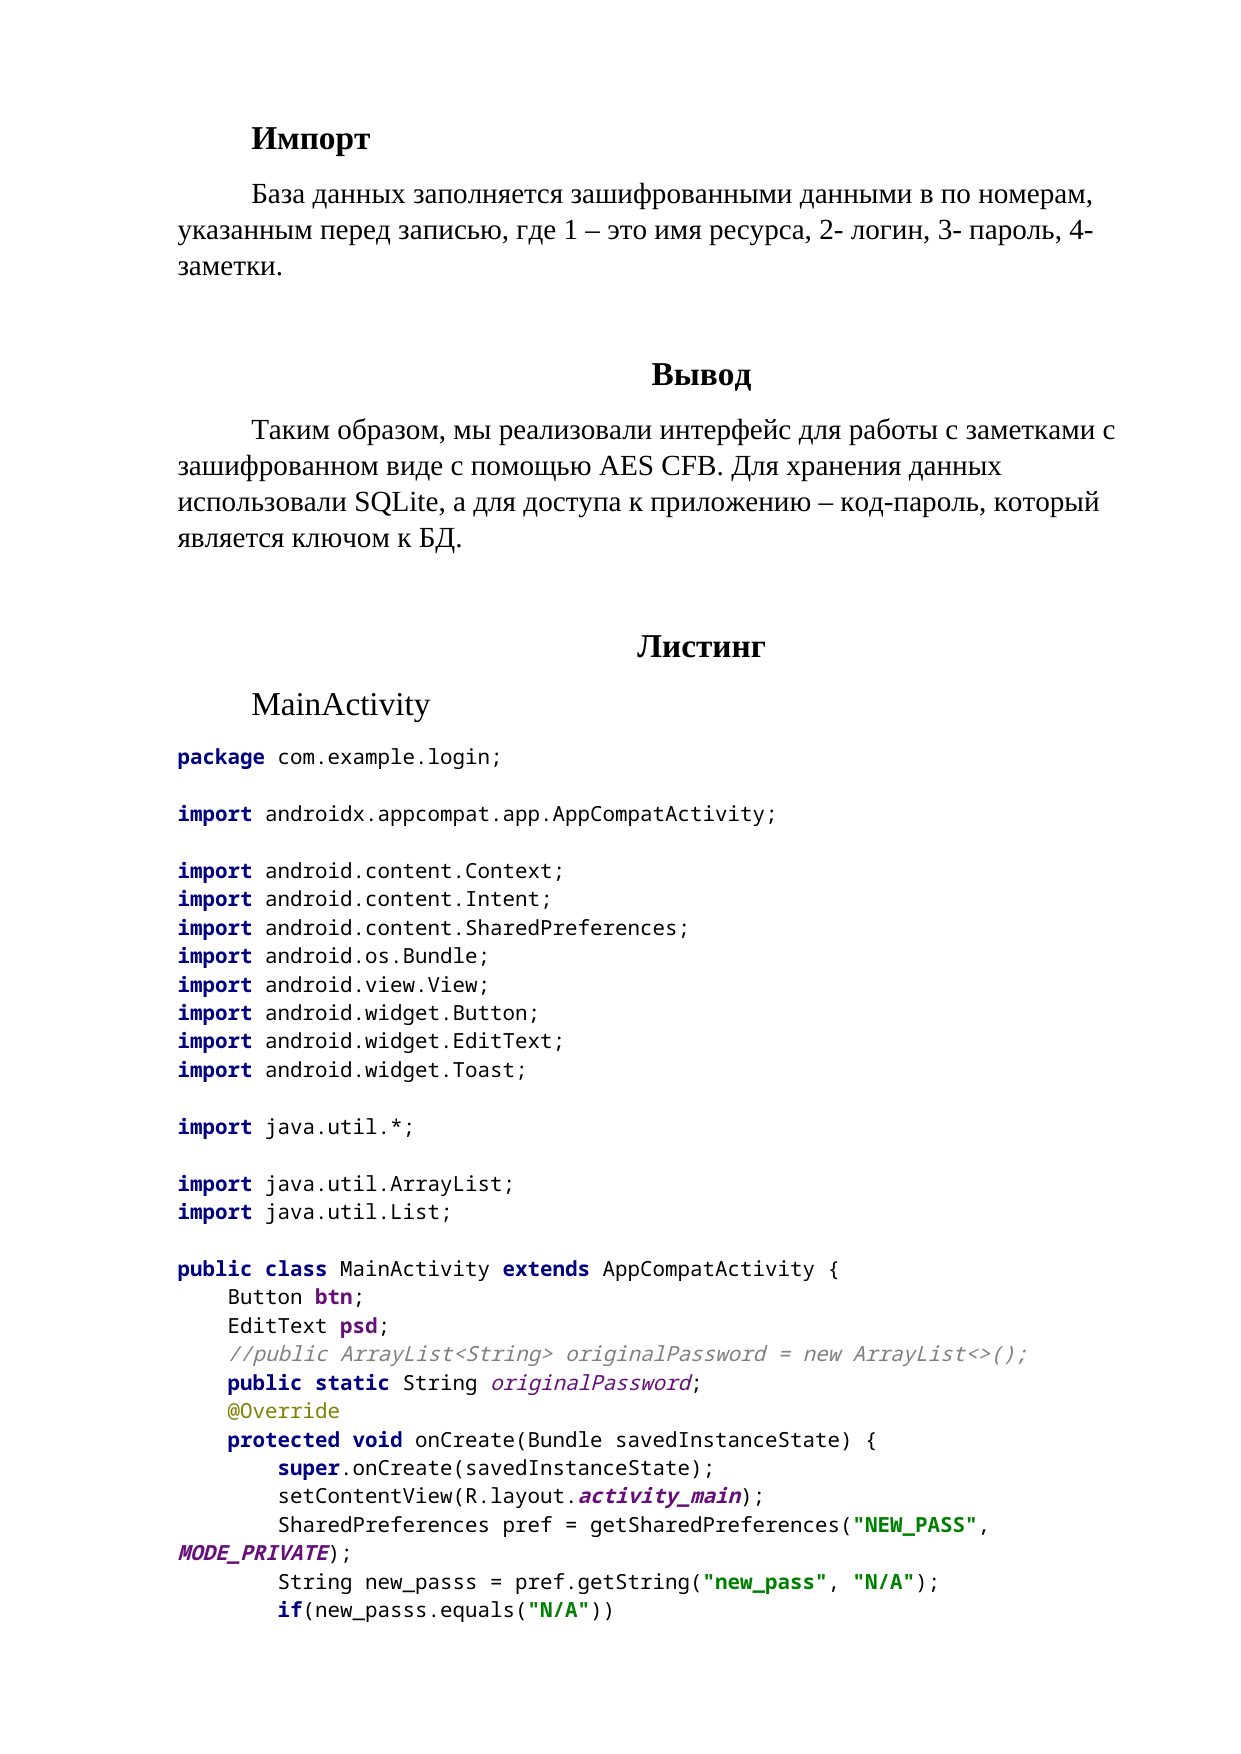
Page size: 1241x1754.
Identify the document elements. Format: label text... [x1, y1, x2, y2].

text Листинг [177, 626, 1152, 664]
text База данных заполняется зашифрованными данными в по номерам, указанным перед записью, где 1 – это имя ресурса, 2- логин, 3- пароль, 4- заметки. [177, 176, 1152, 282]
text Таким образом, мы реализовали интерфейс для работы с заметками с зашифрованном виде с помощью AES CFB. Для хранения данных использовали SQLite, а для доступа к приложению – код-пароль, который является ключом к БД. [177, 412, 1152, 554]
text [177, 742, 1152, 1624]
text Вывод [177, 354, 1152, 392]
text MainActivity [177, 684, 1152, 722]
text Импорт [177, 118, 1152, 156]
